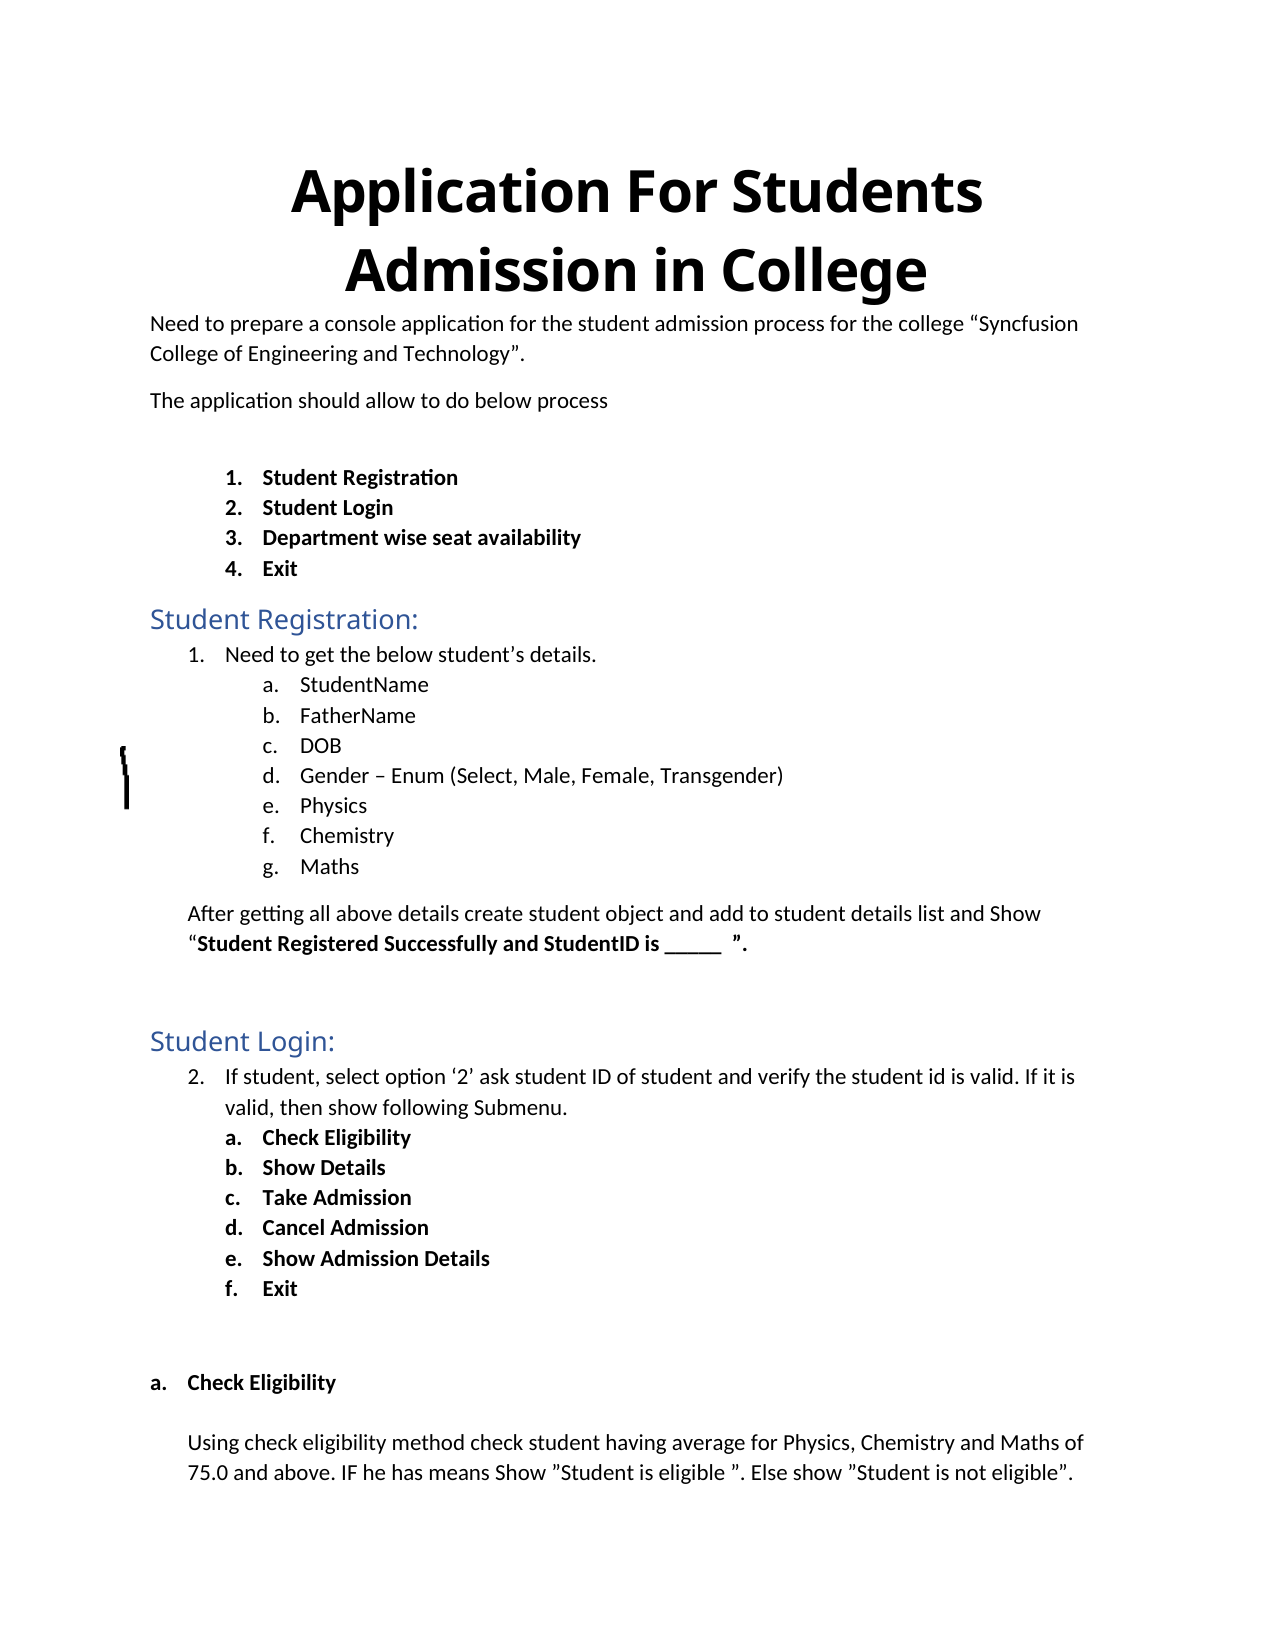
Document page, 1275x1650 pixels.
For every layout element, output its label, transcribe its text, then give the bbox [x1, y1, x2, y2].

title Application For Students Admission in College [150, 150, 1125, 309]
list Chemistry [262, 822, 1125, 850]
list Show Admission Details [225, 1244, 1125, 1272]
list Student Registration [225, 463, 1125, 491]
list Show Details [225, 1153, 1125, 1181]
text After getting all above details create student object and add to student details list and Show “Student Registered Successfully and StudentID is _____ ”. [187, 899, 1125, 957]
list Maths [262, 852, 1125, 880]
list Department wise seat availability [225, 523, 1125, 552]
text Need to prepare a console application for the student admission process for the college “Syncfusion College of Engineering and Technology”. [150, 309, 1125, 367]
list DOB [262, 731, 1125, 759]
subtitle Student Login: [150, 1023, 1125, 1059]
list Need to get the below student’s details. [187, 640, 1125, 668]
list Physics [262, 791, 1125, 819]
list Student Login [225, 493, 1125, 521]
list FatherName [262, 701, 1125, 729]
list StudentName [262, 671, 1125, 699]
list Check Eligibility [225, 1123, 1125, 1151]
text The application should allow to do below process [150, 386, 1125, 414]
list If student, select option ‘2’ ask student ID of student and verify the student id is valid. If it is valid, then show following Submenu. [187, 1062, 1125, 1121]
picture [120, 746, 129, 811]
list Exit [225, 554, 1125, 582]
subtitle Student Registration: [150, 601, 1125, 637]
list Exit [225, 1274, 1125, 1302]
list Cancel Admission [225, 1213, 1125, 1242]
list Take Admission [225, 1183, 1125, 1211]
list Gender – Enum (Select, Male, Female, Transgender) [262, 761, 1125, 789]
list Using check eligibility method check student having average for Physics, Chemistry and Maths of 75.0 and above. IF he has means Show ”Student is eligible ”. Else show ”Student is not eligible”. [187, 1428, 1125, 1486]
list Check Eligibility [150, 1368, 1125, 1396]
